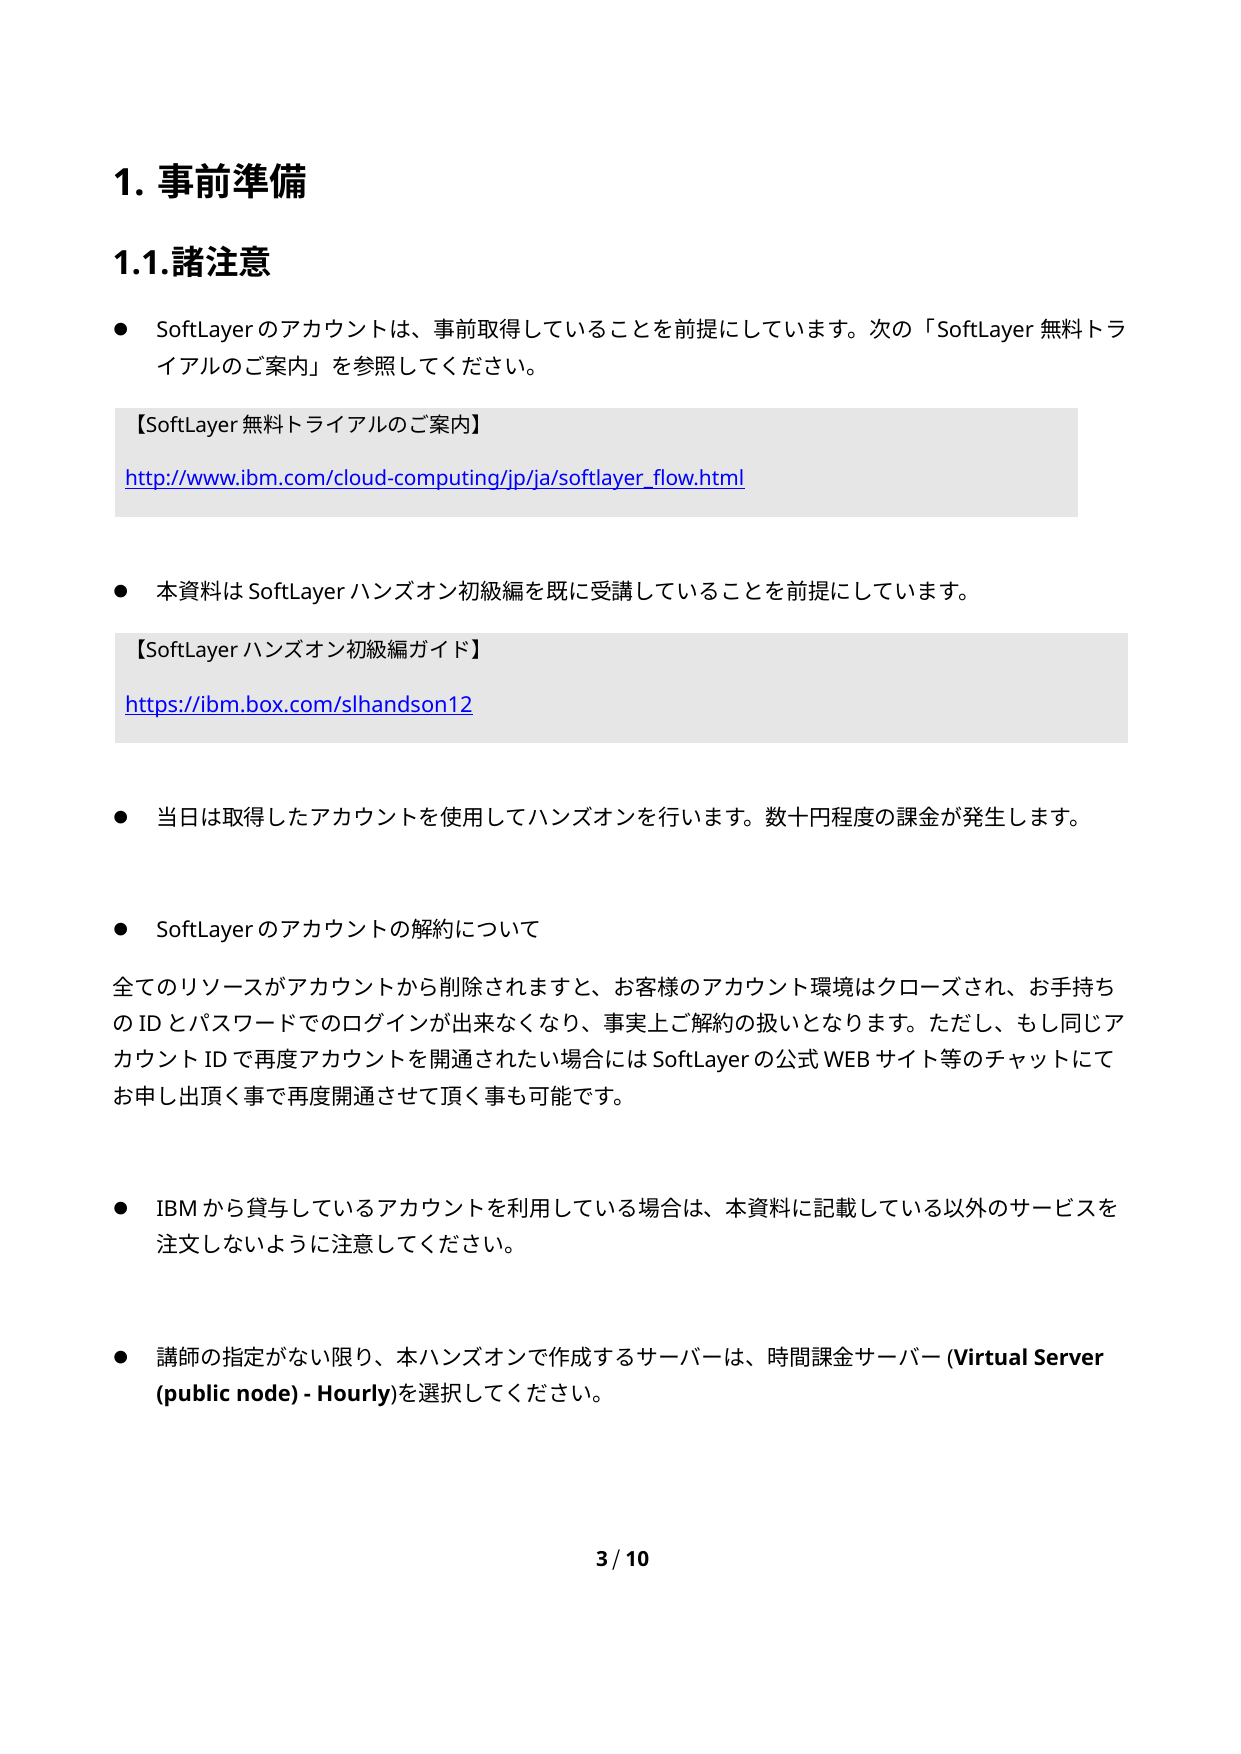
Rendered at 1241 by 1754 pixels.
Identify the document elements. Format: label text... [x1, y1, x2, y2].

list IBMから貸与しているアカウントを利用している場合は、本資料に記載している以外のサービスを注文しないように注意してください。 [112, 1191, 1128, 1259]
subtitle 事前準備 [112, 152, 1128, 207]
list SoftLayerのアカウントは、事前取得していることを前提にしています。次の「SoftLayer 無料トライアルのご案内」を参照してください。 [112, 312, 1128, 380]
table_header 【SoftLayer無料トライアルのご案内】 http://www.ibm.com/cloud-computing/jp/ja/softlayer_flow.html [115, 408, 1078, 517]
list 講師の指定がない限り、本ハンズオンで作成するサーバーは、時間課金サーバー (Virtual Server (public node) - Hourly)を選択してください。 [112, 1340, 1128, 1408]
list SoftLayerのアカウントの解約について [112, 912, 1128, 944]
text 全てのリソースがアカウントから削除されますと、お客様のアカウント環境はクローズされ、お手持ちのIDとパスワードでのログインが出来なくなり、事実上ご解約の扱いとなります。ただし、もし同じアカウントIDで再度アカウントを開通されたい場合にはSoftLayerの公式WEBサイト等のチャットにてお申し出頂く事で再度開通させて頂く事も可能です。 [112, 969, 1128, 1111]
subtitle 諸注意 [112, 236, 1128, 284]
table_header 【SoftLayerハンズオン初級編ガイド】 https://ibm.box.com/slhandson12 [115, 633, 1128, 743]
list 本資料はSoftLayerハンズオン初級編を既に受講していることを前提にしています。 [112, 574, 1128, 605]
list 当日は取得したアカウントを使用してハンズオンを行います。数十円程度の課金が発生します。 [112, 800, 1128, 832]
